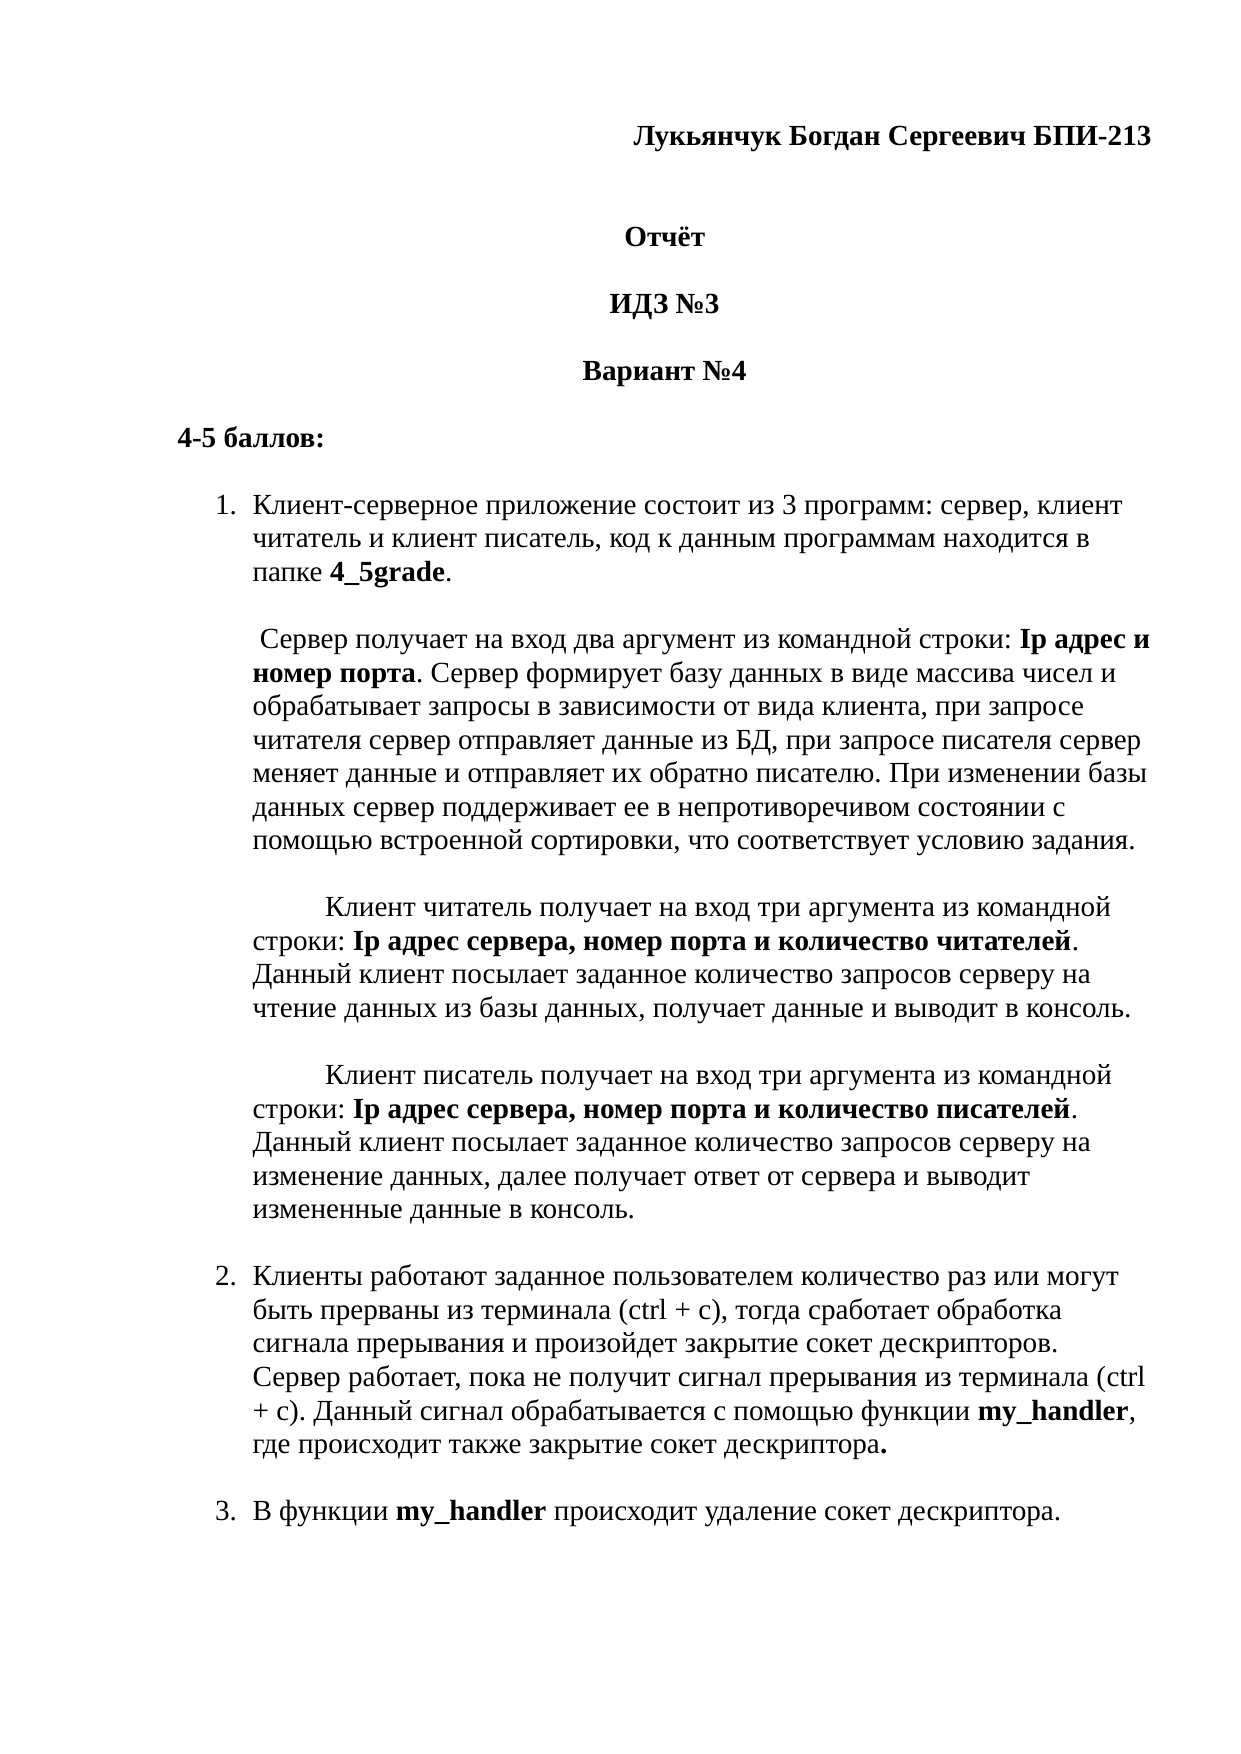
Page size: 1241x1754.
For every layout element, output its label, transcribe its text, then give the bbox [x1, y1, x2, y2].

list Клиент писатель получает на вход три аргумента из командной строки: Ip адрес сервера, номер порта и количество писателей. Данный клиент посылает заданное количество запросов серверу на изменение данных, далее получает ответ от сервера и выводит измененные данные в консоль. [252, 1057, 1152, 1225]
text Отчёт [177, 219, 1152, 252]
text Вариант №4 [177, 353, 1152, 386]
text ИДЗ №3 [177, 286, 1152, 319]
list Клиенты работают заданное пользователем количество раз или могут быть прерваны из терминала (ctrl + c), тогда сработает обработка сигнала прерывания и произойдет закрытие сокет дескрипторов. Сервер работает, пока не получит сигнал прерывания из терминала (ctrl + c). Данный сигнал обрабатывается с помощью функции my_handler, где происходит также закрытие сокет дескриптора. [215, 1258, 1152, 1460]
list В функции my_handler происходит удаление сокет дескриптора. [215, 1493, 1152, 1527]
list Клиент-серверное приложение состоит из 3 программ: сервер, клиент читатель и клиент писатель, код к данным программам находится в папке 4_5grade. [215, 487, 1152, 588]
list Клиент читатель получает на вход три аргумента из командной строки: Ip адрес сервера, номер порта и количество читателей. Данный клиент посылает заданное количество запросов серверу на чтение данных из базы данных, получает данные и выводит в консоль. [252, 889, 1152, 1024]
text 4-5 баллов: [177, 420, 1152, 453]
text Лукьянчук Богдан Сергеевич БПИ-213 [177, 118, 1152, 152]
list Сервер получает на вход два аргумент из командной строки: Ip адрес и номер порта. Сервер формирует базу данных в виде массива чисел и обрабатывает запросы в зависимости от вида клиента, при запросе читателя сервер отправляет данные из БД, при запросе писателя сервер меняет данные и отправляет их обратно писателю. При изменении базы данных сервер поддерживает ее в непротиворечивом состоянии с помощью встроенной сортировки, что соответствует условию задания. [252, 621, 1152, 856]
